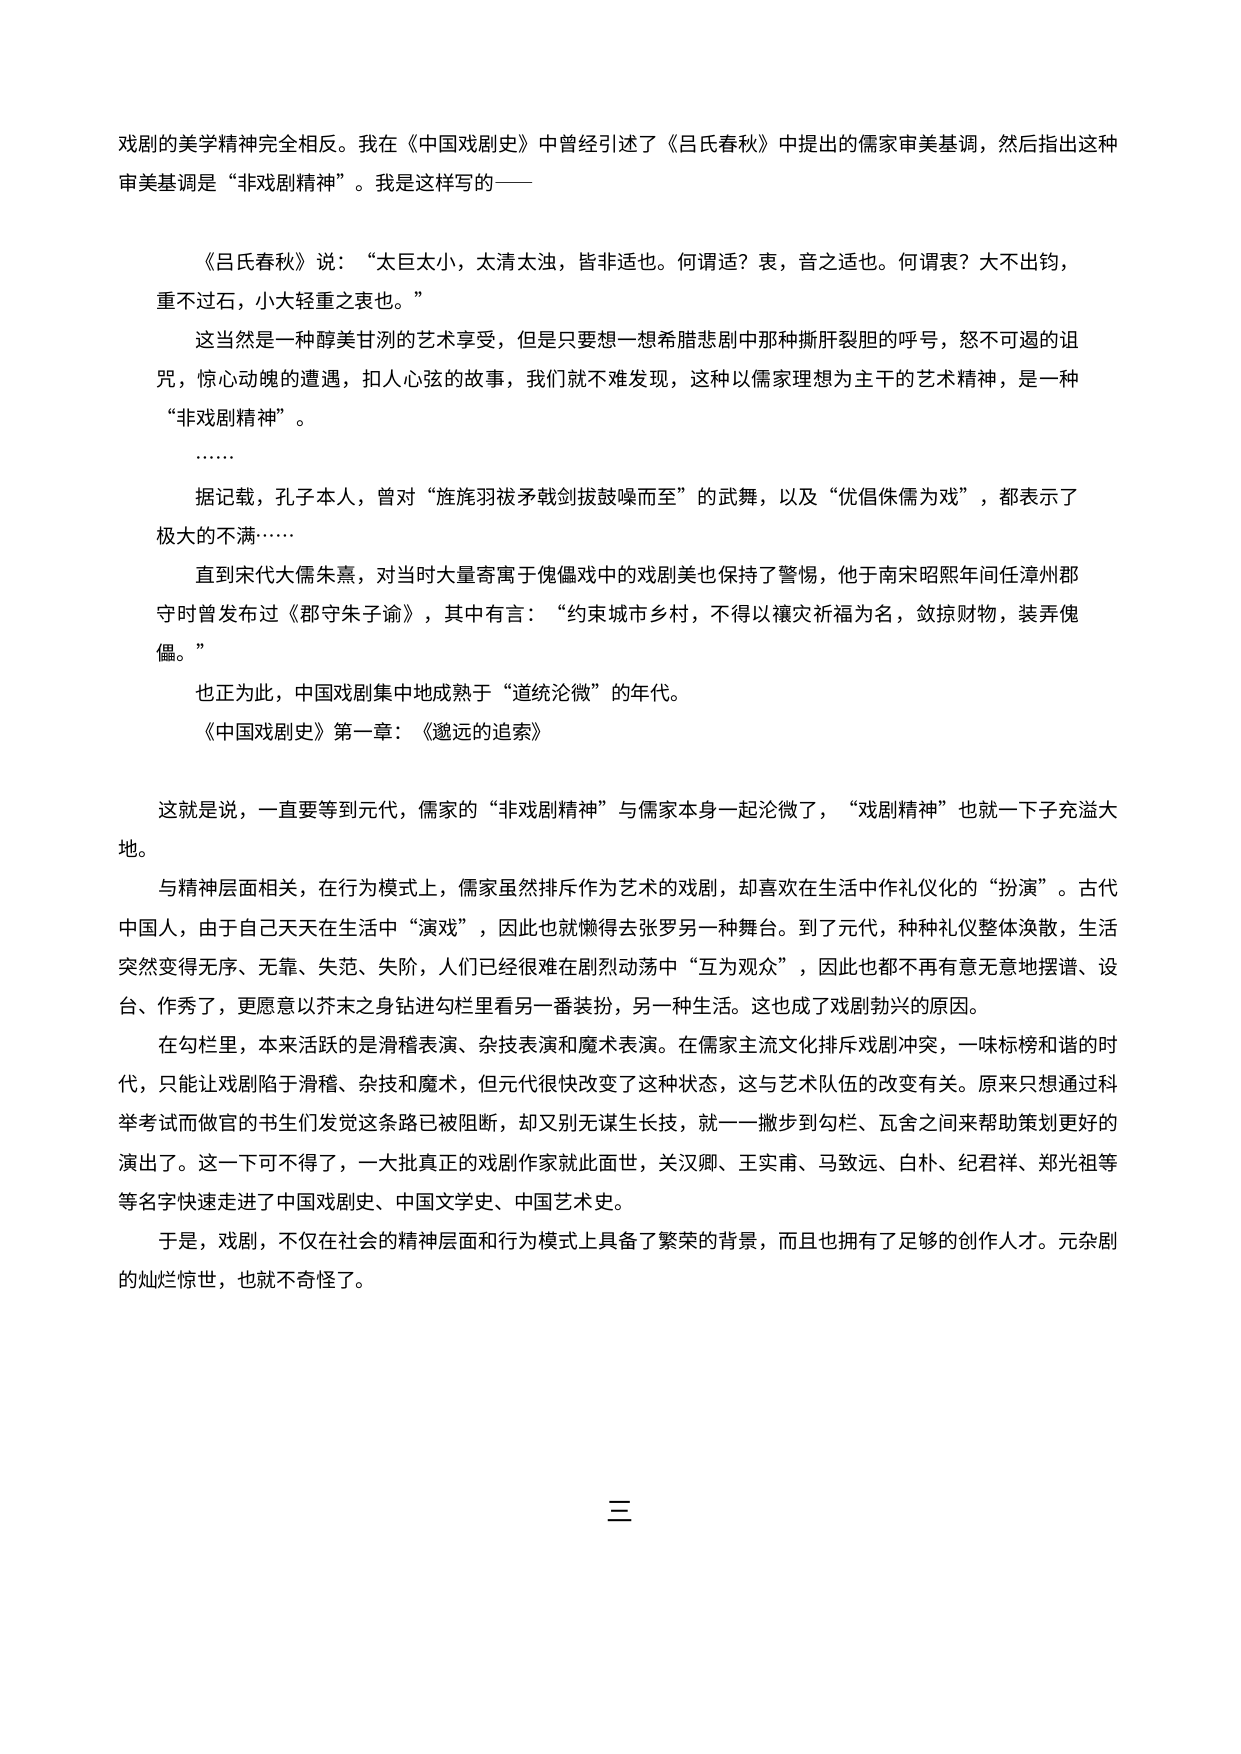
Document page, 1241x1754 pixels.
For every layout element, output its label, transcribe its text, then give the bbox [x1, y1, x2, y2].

text …… [157, 431, 1084, 471]
text 据记载，孔子本人，曾对“旌旄羽祓矛戟剑拔鼓噪而至”的武舞，以及“优倡侏儒为戏”，都表示了极大的不满…… [157, 471, 1084, 549]
text 也正为此，中国戏剧集中地成熟于“道统沦微”的年代。 [157, 666, 1084, 706]
text 于是，戏剧，不仅在社会的精神层面和行为模式上具备了繁荣的背景，而且也拥有了足够的创作人才。元杂剧的灿烂惊世，也就不奇怪了。 [118, 1215, 1122, 1293]
text 《中国戏剧史》第一章：《邈远的追索》 [157, 706, 1084, 745]
text 《吕氏春秋》说：“太巨太小，太清太浊，皆非适也。何谓适？衷，音之适也。何谓衷？大不出钧，重不过石，小大轻重之衷也。” [157, 236, 1084, 314]
text 与精神层面相关，在行为模式上，儒家虽然排斥作为艺术的戏剧，却喜欢在生活中作礼仪化的“扮演”。古代中国人，由于自己天天在生活中“演戏”，因此也就懒得去张罗另一种舞台。到了元代，种种礼仪整体涣散，生活突然变得无序、无靠、失范、失阶，人们已经很难在剧烈动荡中“互为观众”，因此也都不再有意无意地摆谱、设台、作秀了，更愿意以芥末之身钻进勾栏里看另一番装扮，另一种生活。这也成了戏剧勃兴的原因。 [118, 862, 1122, 1019]
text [118, 118, 1122, 196]
text 这就是说，一直要等到元代，儒家的“非戏剧精神”与儒家本身一起沦微了，“戏剧精神”也就一下子充溢大地。 [118, 784, 1122, 862]
text 三 [118, 1489, 1122, 1529]
text 在勾栏里，本来活跃的是滑稽表演、杂技表演和魔术表演。在儒家主流文化排斥戏剧冲突，一味标榜和谐的时代，只能让戏剧陷于滑稽、杂技和魔术，但元代很快改变了这种状态，这与艺术队伍的改变有关。原来只想通过科举考试而做官的书生们发觉这条路已被阻断，却又别无谋生长技，就一一撇步到勾栏、瓦舍之间来帮助策划更好的演出了。这一下可不得了，一大批真正的戏剧作家就此面世，关汉卿、王实甫、马致远、白朴、纪君祥、郑光祖等等名字快速走进了中国戏剧史、中国文学史、中国艺术 史。 [118, 1019, 1122, 1215]
text 这当然是一种醇美甘洌的艺术享受，但是只要想一想希腊悲剧中那种撕肝裂胆的呼号，怒不可遏的诅咒，惊心动魄的遭遇，扣人心弦的故事，我们就不难发现，这种以儒家理想为主干的艺术精神，是一种“非戏剧精 神”。 [157, 314, 1084, 431]
text 直到宋代大儒朱熹，对当时大量寄寓于傀儡戏中的戏剧美也保持了警惕，他于南宋昭熙年间任漳州郡守时曾发布过《郡守朱子谕》，其中有言：“约束城市乡村，不得以禳灾祈福为名，敛掠财物，装弄傀儡。” [157, 549, 1084, 666]
